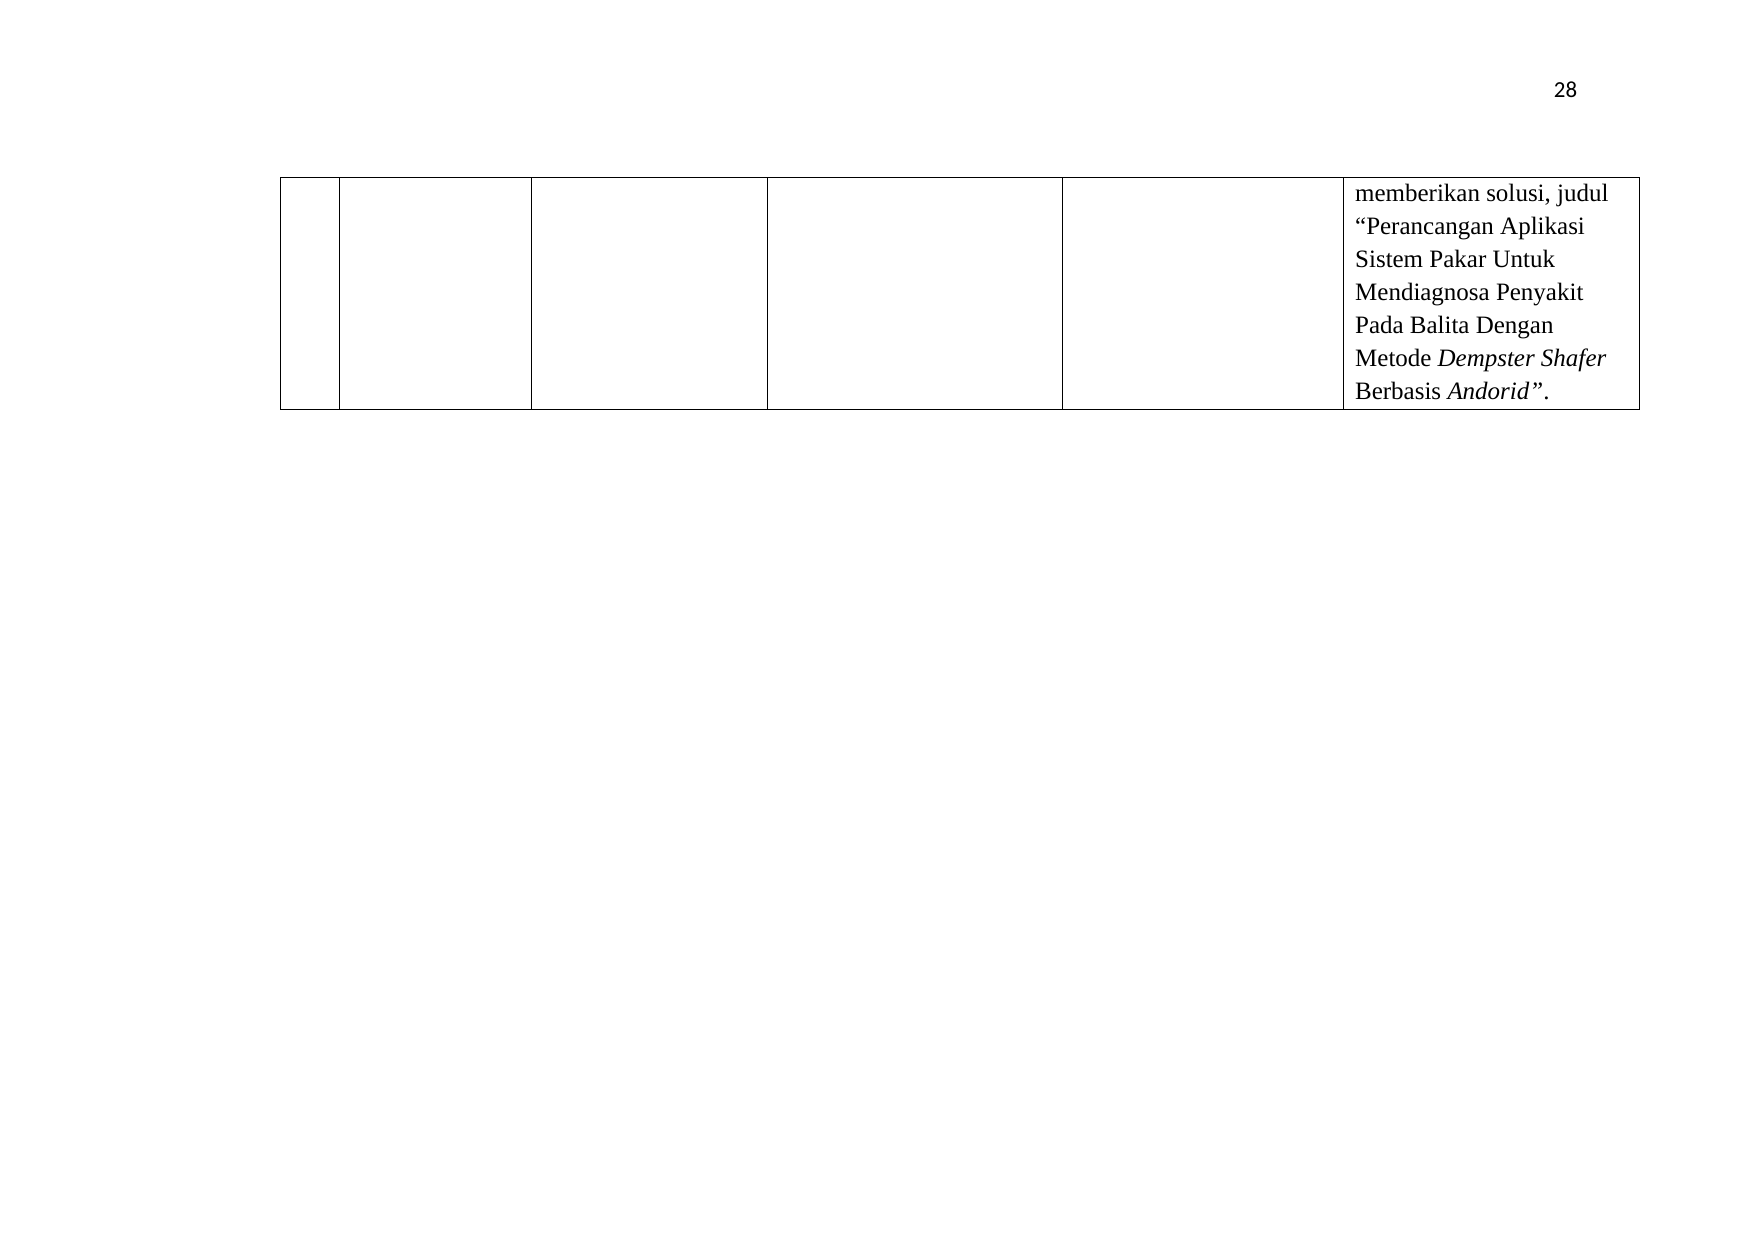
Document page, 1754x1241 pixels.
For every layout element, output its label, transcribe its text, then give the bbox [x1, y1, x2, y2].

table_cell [532, 178, 767, 409]
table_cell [1063, 178, 1343, 409]
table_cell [1344, 178, 1639, 409]
table_cell 5. [281, 178, 339, 409]
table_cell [340, 178, 531, 409]
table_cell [768, 178, 1062, 409]
